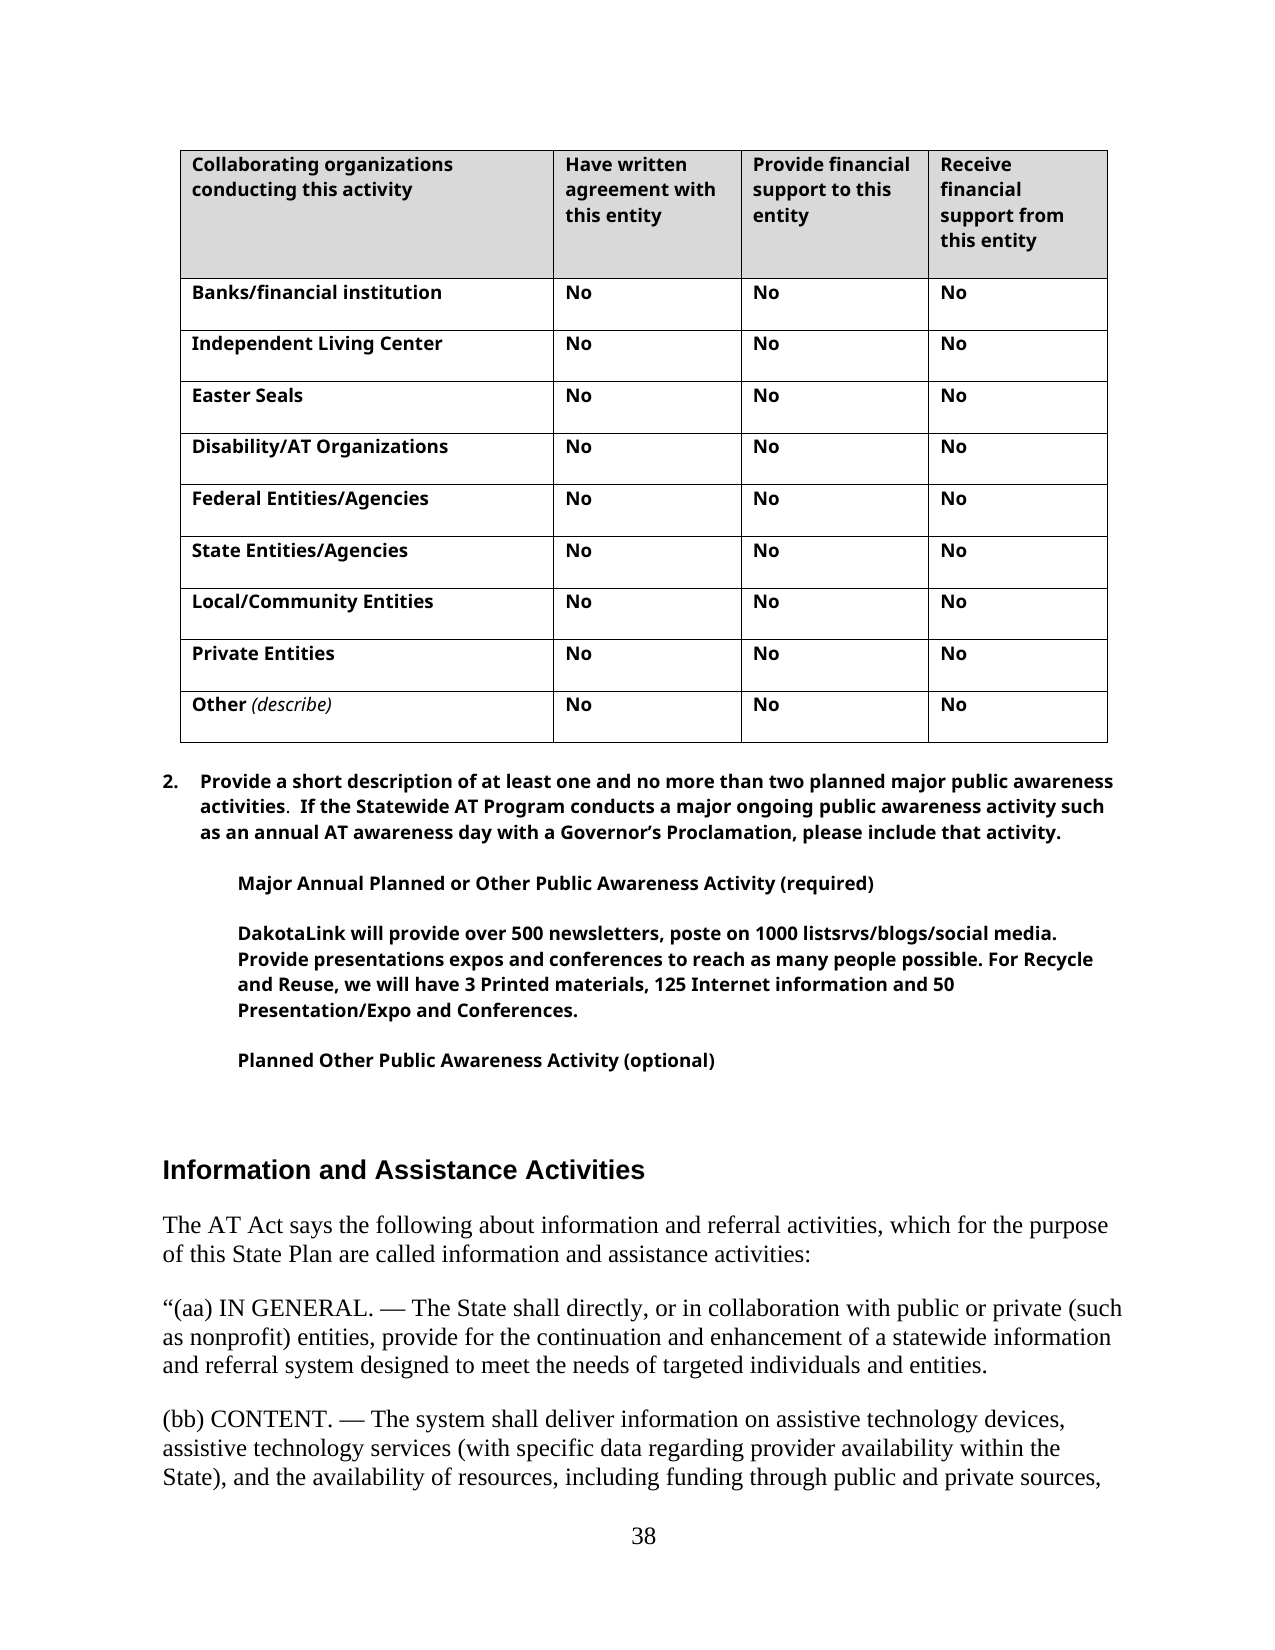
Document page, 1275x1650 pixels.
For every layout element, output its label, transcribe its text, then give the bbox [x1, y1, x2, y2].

table_header Receive financial support from this entity [929, 151, 1107, 278]
table_cell Local/Community Entities [181, 589, 553, 639]
table_cell No [742, 331, 928, 381]
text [162, 1404, 1125, 1490]
table_cell No [554, 485, 741, 536]
table_cell No [742, 640, 928, 691]
table_cell No [742, 589, 928, 639]
table_cell No [554, 382, 741, 433]
table_cell No [742, 279, 928, 330]
table_cell No [929, 382, 1107, 433]
table_cell No [742, 434, 928, 484]
table_cell No [929, 692, 1107, 742]
table_cell No [742, 537, 928, 587]
table_cell No [742, 692, 928, 742]
table_cell No [742, 382, 928, 433]
table_cell Independent Living Center [181, 331, 553, 381]
table_header Provide financial support to this entity [742, 151, 928, 278]
table_cell Disability/AT Organizations [181, 434, 553, 484]
table_cell Federal Entities/Agencies [181, 485, 553, 536]
table_cell No [742, 485, 928, 536]
table_cell No [929, 485, 1107, 536]
table_cell Other (describe) [181, 692, 553, 742]
table_cell No [929, 434, 1107, 484]
list Provide a short description of at least one and no more than two planned major public awareness activities. If the Statewide AT Program conducts a major ongoing public awareness activity such as an annual AT awareness day with a Governor’s Proclamation, please include that activity. [162, 768, 1125, 845]
table_cell No [554, 279, 741, 330]
text The AT Act says the following about information and referral activities, which for the purpose of this State Plan are called information and assistance activities: [162, 1210, 1125, 1268]
text DakotaLink will provide over 500 newsletters, poste on 1000 listsrvs/blogs/social media. Provide presentations expos and conferences to reach as many people possible. For Recycle and Reuse, we will have 3 Printed materials, 125 Internet information and 50 Presentation/Expo and Conferences. [237, 920, 1125, 1022]
table_cell No [929, 537, 1107, 587]
text Planned Other Public Awareness Activity (optional) [237, 1047, 1125, 1073]
table_cell No [554, 692, 741, 742]
table_header Have written agreement with this entity [554, 151, 741, 278]
table_cell No [554, 331, 741, 381]
table_cell Private Entities [181, 640, 553, 691]
table_cell No [929, 331, 1107, 381]
table_cell No [554, 537, 741, 587]
table_cell No [554, 589, 741, 639]
text Major Annual Planned or Other Public Awareness Activity (required) [237, 870, 1125, 895]
table_cell State Entities/Agencies [181, 537, 553, 587]
text “(aa) IN GENERAL. — The State shall directly, or in collaboration with public or private (such as nonprofit) entities, provide for the continuation and enhancement of a statewide information and referral system designed to meet the needs of targeted individuals and entities. [162, 1293, 1125, 1379]
table_cell No [929, 589, 1107, 639]
table_cell Easter Seals [181, 382, 553, 433]
table_header Collaborating organizations conducting this activity [181, 151, 553, 278]
table_cell Banks/financial institution [181, 279, 553, 330]
table_cell No [554, 640, 741, 691]
subtitle Information and Assistance Activities [162, 1154, 1125, 1185]
table_cell No [554, 434, 741, 484]
table_cell No [929, 279, 1107, 330]
table_cell No [929, 640, 1107, 691]
